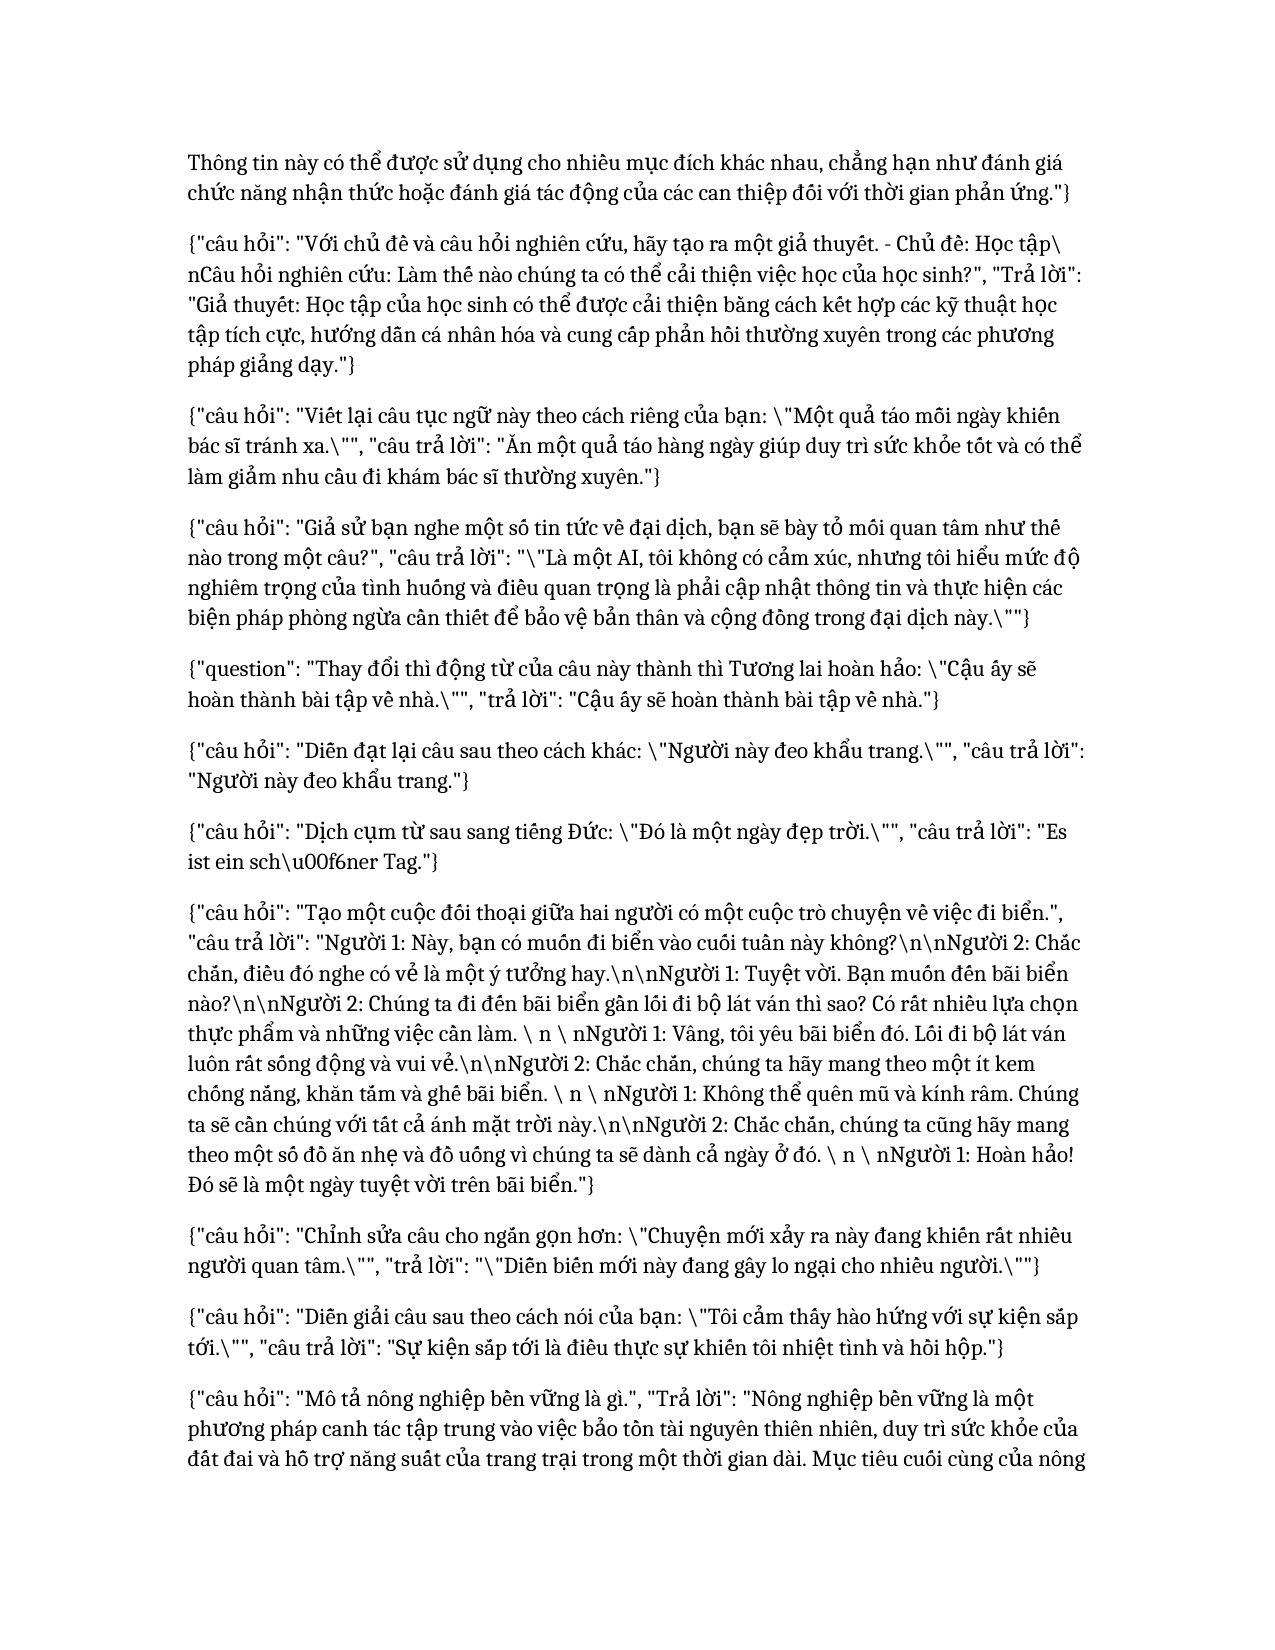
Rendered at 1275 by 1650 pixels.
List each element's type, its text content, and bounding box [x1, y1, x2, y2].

text {"câu hỏi": "Viết lại câu tục ngữ này theo cách riêng của bạn: \"Một quả táo mỗi ngày khiến bác sĩ tránh xa.\"", "câu trả lời": "Ăn một quả táo hàng ngày giúp duy trì sức khỏe tốt và có thể làm giảm nhu cầu đi khám bác sĩ thường xuyên."} [187, 403, 1087, 490]
text {"câu hỏi": "Chỉnh sửa câu cho ngắn gọn hơn: \"Chuyện mới xảy ra này đang khiến rất nhiều người quan tâm.\"", "trả lời": "\"Diễn biến mới này đang gây lo ngại cho nhiều người.\""} [187, 1223, 1087, 1279]
text {"câu hỏi": "Tạo một cuộc đối thoại giữa hai người có một cuộc trò chuyện về việc đi biển.", "câu trả lời": "Người 1: Này, bạn có muốn đi biển vào cuối tuần này không?\n\nNgười 2: Chắc chắn, điều đó nghe có vẻ là một ý tưởng hay.\n\nNgười 1: Tuyệt vời. Bạn muốn đến bãi biển nào?\n\nNgười 2: Chúng ta đi đến bãi biển gần lối đi bộ lát ván thì sao? Có rất nhiều lựa chọn thực phẩm và những việc cần làm. \ n \ nNgười 1: Vâng, tôi yêu bãi biển đó. Lối đi bộ lát ván luôn rất sống động và vui vẻ.\n\nNgười 2: Chắc chắn, chúng ta hãy mang theo một ít kem chống nắng, khăn tắm và ghế bãi biển. \ n \ nNgười 1: Không thể quên mũ và kính râm. Chúng ta sẽ cần chúng với tất cả ánh mặt trời này.\n\nNgười 2: Chắc chắn, chúng ta cũng hãy mang theo một số đồ ăn nhẹ và đồ uống vì chúng ta sẽ dành cả ngày ở đó. \ n \ nNgười 1: Hoàn hảo! Đó sẽ là một ngày tuyệt vời trên bãi biển."} [187, 900, 1087, 1198]
text {"question": "Thay đổi thì động từ của câu này thành thì Tương lai hoàn hảo: \"Cậu ấy sẽ hoàn thành bài tập về nhà.\"", "trả lời": "Cậu ấy sẽ hoàn thành bài tập về nhà."} [187, 656, 1087, 713]
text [187, 150, 1087, 207]
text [187, 1385, 1087, 1472]
text {"câu hỏi": "Diễn giải câu sau theo cách nói của bạn: \"Tôi cảm thấy hào hứng với sự kiện sắp tới.\"", "câu trả lời": "Sự kiện sắp tới là điều thực sự khiến tôi nhiệt tình và hồi hộp."} [187, 1304, 1087, 1361]
text {"câu hỏi": "Dịch cụm từ sau sang tiếng Đức: \"Đó là một ngày đẹp trời.\"", "câu trả lời": "Es ist ein sch\u00f6ner Tag."} [187, 819, 1087, 875]
text {"câu hỏi": "Với chủ đề và câu hỏi nghiên cứu, hãy tạo ra một giả thuyết. - Chủ đề: Học tập\nCâu hỏi nghiên cứu: Làm thế nào chúng ta có thể cải thiện việc học của học sinh?", "Trả lời": "Giả thuyết: Học tập của học sinh có thể được cải thiện bằng cách kết hợp các kỹ thuật học tập tích cực, hướng dẫn cá nhân hóa và cung cấp phản hồi thường xuyên trong các phương pháp giảng dạy."} [187, 231, 1087, 378]
text {"câu hỏi": "Giả sử bạn nghe một số tin tức về đại dịch, bạn sẽ bày tỏ mối quan tâm như thế nào trong một câu?", "câu trả lời": "\"Là một AI, tôi không có cảm xúc, nhưng tôi hiểu mức độ nghiêm trọng của tình huống và điều quan trọng là phải cập nhật thông tin và thực hiện các biện pháp phòng ngừa cần thiết để bảo vệ bản thân và cộng đồng trong đại dịch này.\""} [187, 514, 1087, 632]
text {"câu hỏi": "Diễn đạt lại câu sau theo cách khác: \"Người này đeo khẩu trang.\"", "câu trả lời": "Người này đeo khẩu trang."} [187, 737, 1087, 794]
